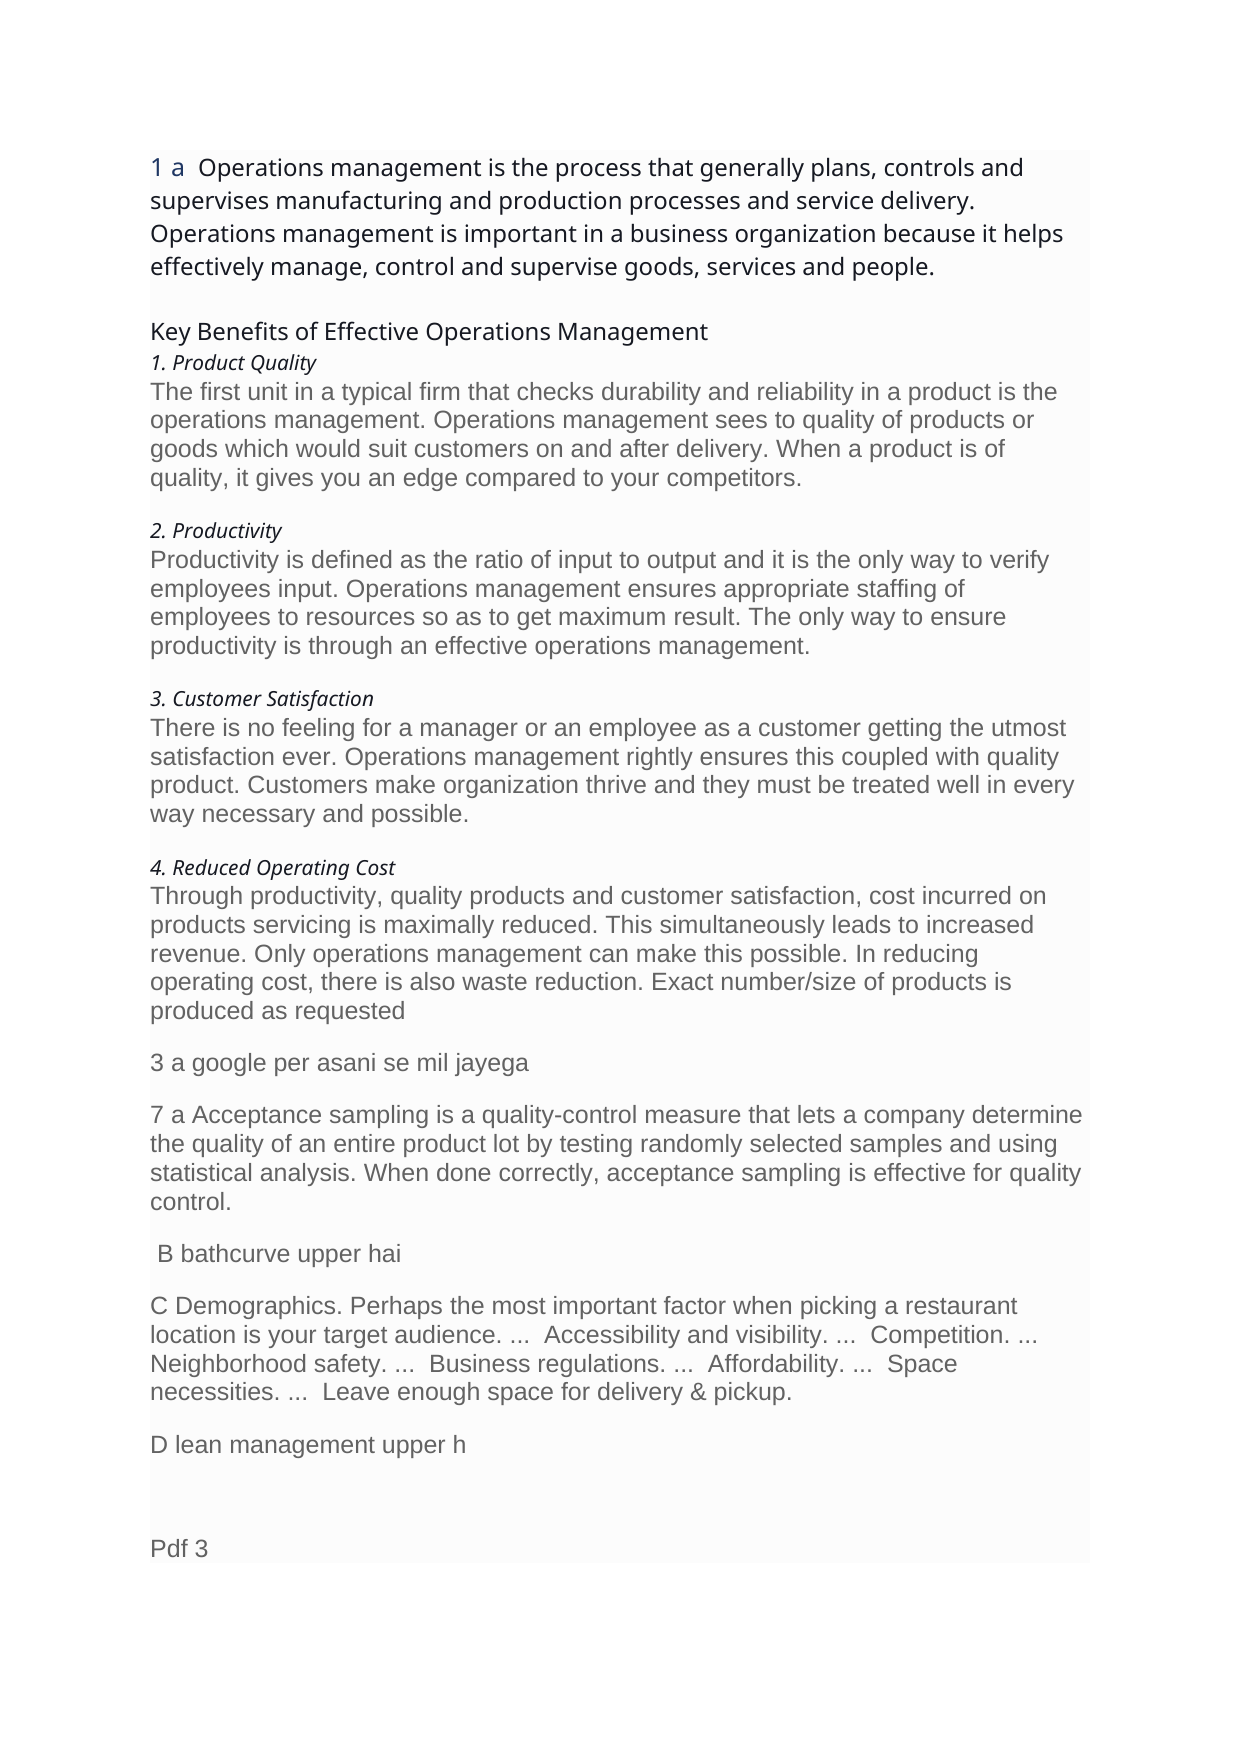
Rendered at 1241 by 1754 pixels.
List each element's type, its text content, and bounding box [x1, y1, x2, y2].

subtitle 2. Productivity [150, 515, 1090, 545]
subtitle 1. Product Quality [150, 347, 1090, 377]
text B bathcurve upper hai [150, 1239, 1090, 1268]
text 3 a google per asani se mil jayega [150, 1048, 1090, 1077]
subtitle 3. Customer Satisfaction [150, 683, 1090, 713]
text C Demographics. Perhaps the most important factor when picking a restaurant location is your target audience. ... Accessibility and visibility. ... Competition. ... Neighborhood safety. ... Business regulations. ... Affordability. ... Space necessities. ... Leave enough space for delivery & pickup. [150, 1291, 1090, 1406]
subtitle 1 a Operations management is the process that generally plans, controls and supervises manufacturing and production processes and service delivery. Operations management is important in a business organization because it helps effectively manage, control and supervise goods, services and people. [150, 150, 1090, 282]
text The first unit in a typical firm that checks durability and reliability in a product is the operations management. Operations management sees to quality of products or goods which would suit customers on and after delivery. When a product is of quality, it gives you an edge compared to your competitors. [150, 377, 1090, 492]
text Through productivity, quality products and customer satisfaction, cost incurred on products servicing is maximally reduced. This simultaneously leads to increased revenue. Only operations management can make this possible. In reducing operating cost, there is also waste reduction. Exact number/size of products is produced as requested [150, 881, 1090, 1025]
text There is no feeling for a manager or an employee as a customer getting the utmost satisfaction ever. Operations management rightly ensures this coupled with quality product. Customers make organization thrive and they must be treated well in every way necessary and possible. [150, 713, 1090, 828]
subtitle 4. Reduced Operating Cost [150, 851, 1090, 881]
text D lean management upper h [150, 1429, 1090, 1458]
subtitle Key Benefits of Effective Operations Management [150, 314, 1090, 347]
text Productivity is defined as the ratio of input to output and it is the only way to verify employees input. Operations management ensures appropriate staffing of employees to resources so as to get maximum result. The only way to ensure productivity is through an effective operations management. [150, 545, 1090, 660]
text 7 a Acceptance sampling is a quality-control measure that lets a company determine the quality of an entire product lot by testing randomly selected samples and using statistical analysis. When done correctly, acceptance sampling is effective for quality control. [150, 1101, 1090, 1216]
text Pdf 3 [150, 1534, 1090, 1563]
